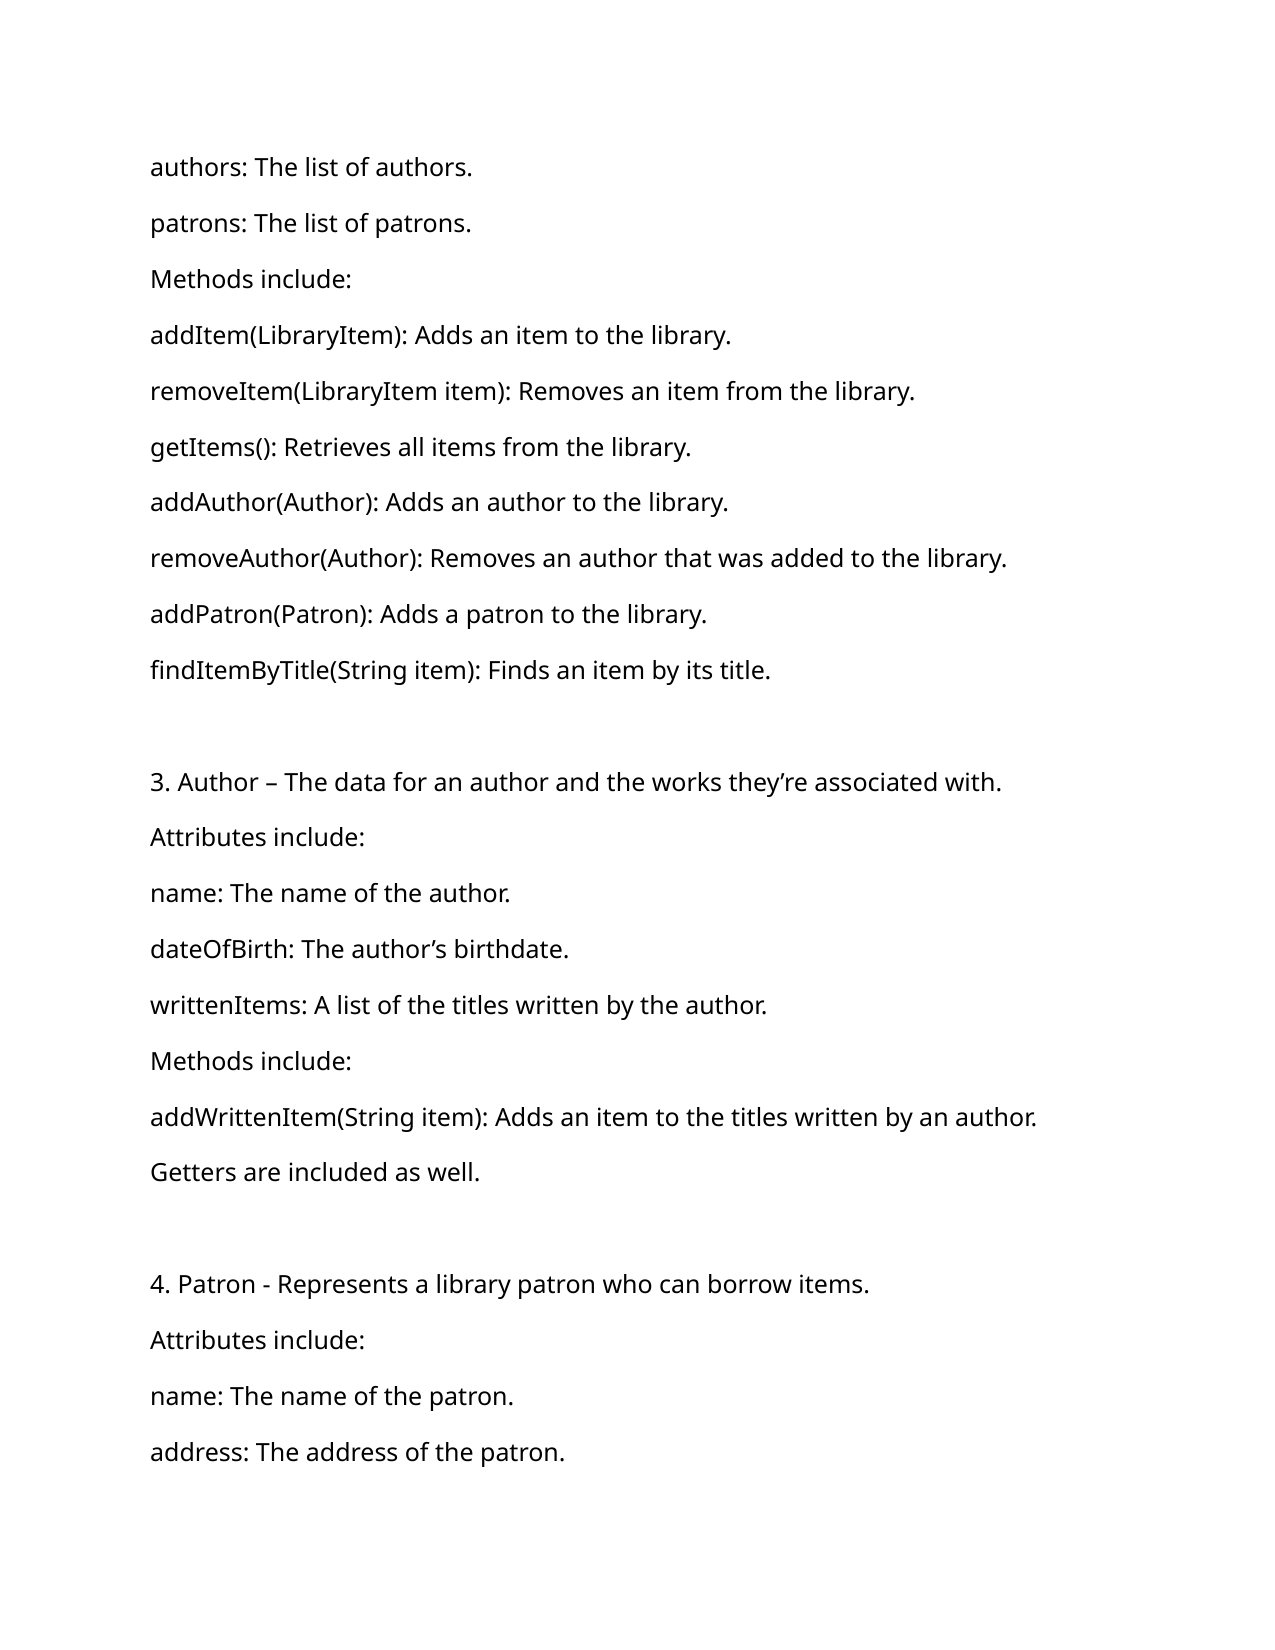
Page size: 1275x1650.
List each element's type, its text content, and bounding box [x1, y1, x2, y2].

text Methods include: [150, 262, 1125, 296]
text addPatron(Patron): Adds a patron to the library. [150, 597, 1125, 631]
text Attributes include: [150, 820, 1125, 854]
text findItemByTitle(String item): Finds an item by its title. [150, 652, 1125, 687]
text addAuthor(Author): Adds an author to the library. [150, 485, 1125, 519]
text Getters are included as well. [150, 1155, 1125, 1189]
text removeAuthor(Author): Removes an author that was added to the library. [150, 541, 1125, 575]
text writtenItems: A list of the titles written by the author. [150, 987, 1125, 1022]
text dateOfBirth: The author’s birthdate. [150, 932, 1125, 966]
text 4. Patron - Represents a library patron who can borrow items. [150, 1267, 1125, 1301]
text address: The address of the patron. [150, 1434, 1125, 1468]
text authors: The list of authors. [150, 150, 1125, 184]
text name: The name of the author. [150, 876, 1125, 910]
text 3. Author – The data for an author and the works they’re associated with. [150, 764, 1125, 798]
text removeItem(LibraryItem item): Removes an item from the library. [150, 373, 1125, 407]
text Methods include: [150, 1043, 1125, 1077]
text Attributes include: [150, 1322, 1125, 1357]
text addItem(LibraryItem): Adds an item to the library. [150, 317, 1125, 352]
text patrons: The list of patrons. [150, 206, 1125, 240]
text getItems(): Retrieves all items from the library. [150, 429, 1125, 463]
text name: The name of the patron. [150, 1378, 1125, 1412]
text addWrittenItem(String item): Adds an item to the titles written by an author. [150, 1099, 1125, 1133]
